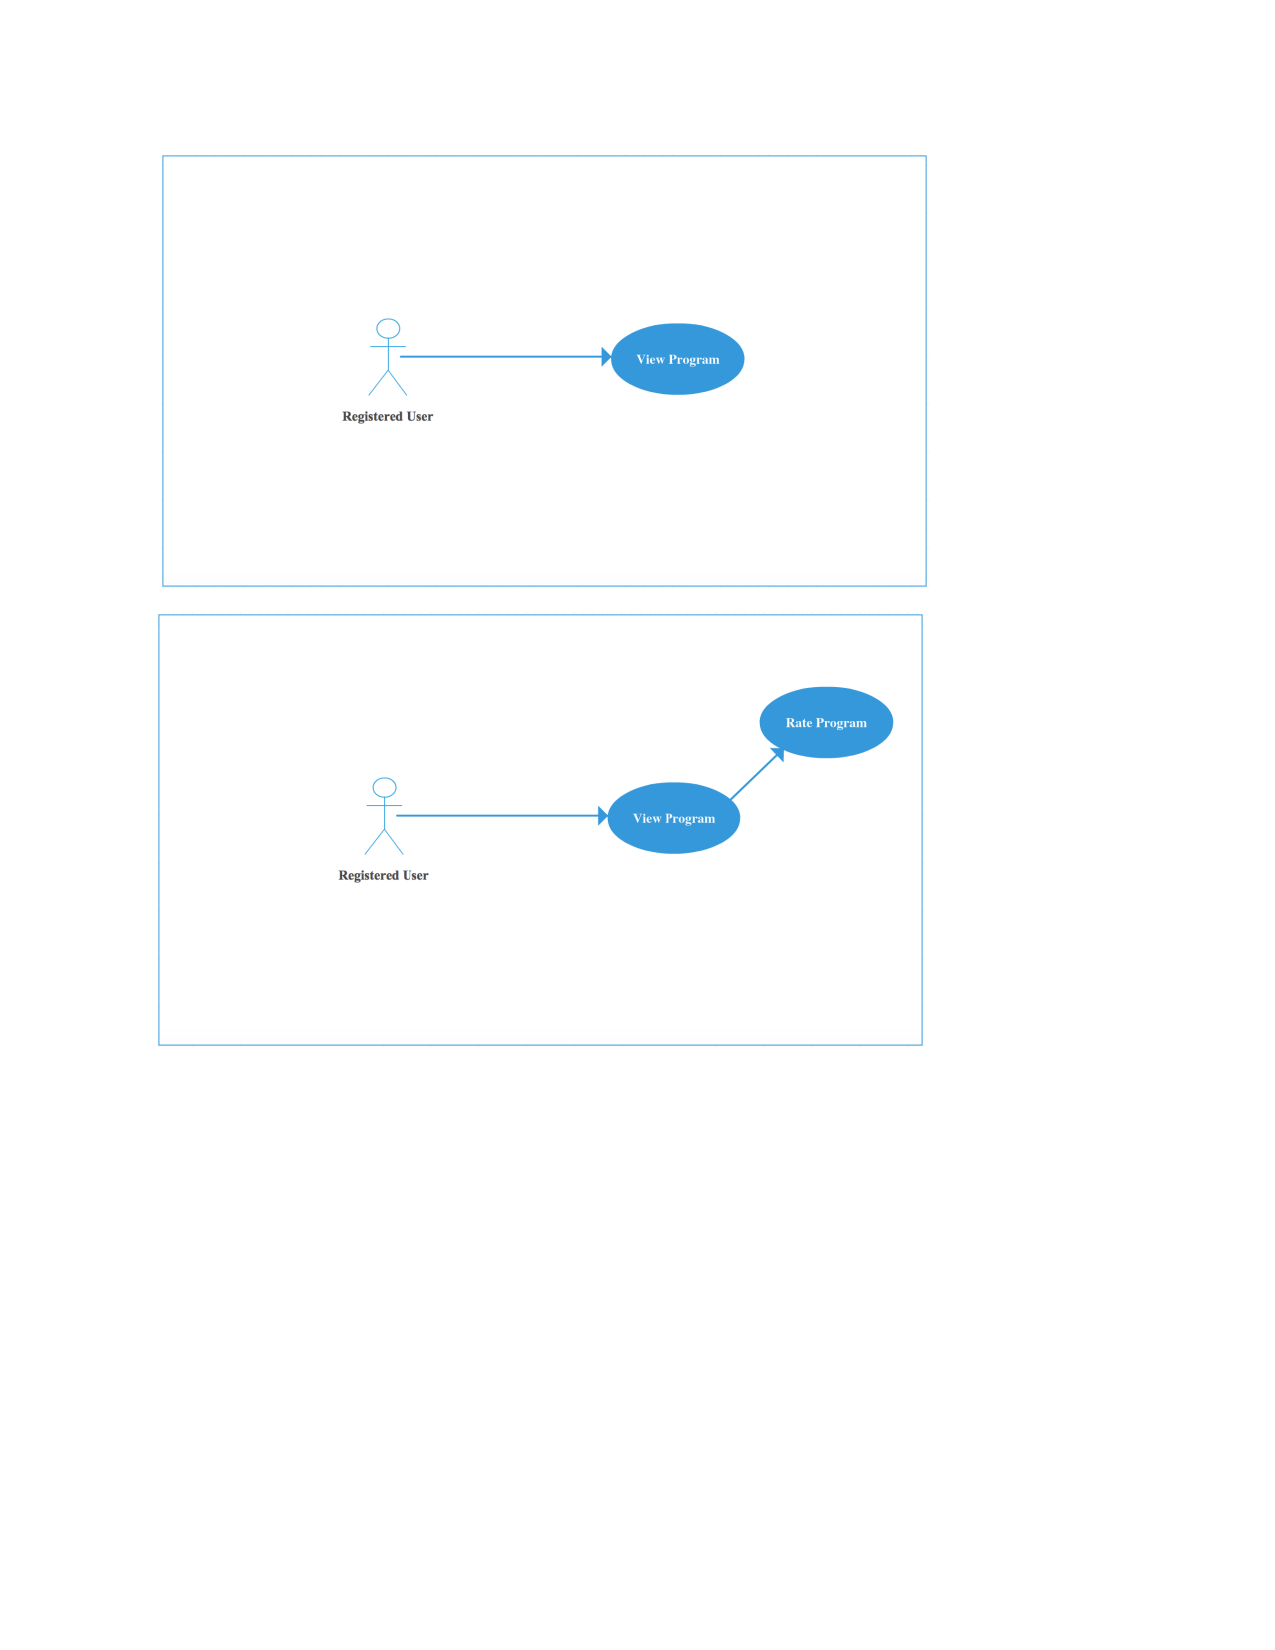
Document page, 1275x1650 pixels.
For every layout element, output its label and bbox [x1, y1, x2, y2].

picture [150, 611, 928, 1049]
picture [150, 150, 932, 593]
